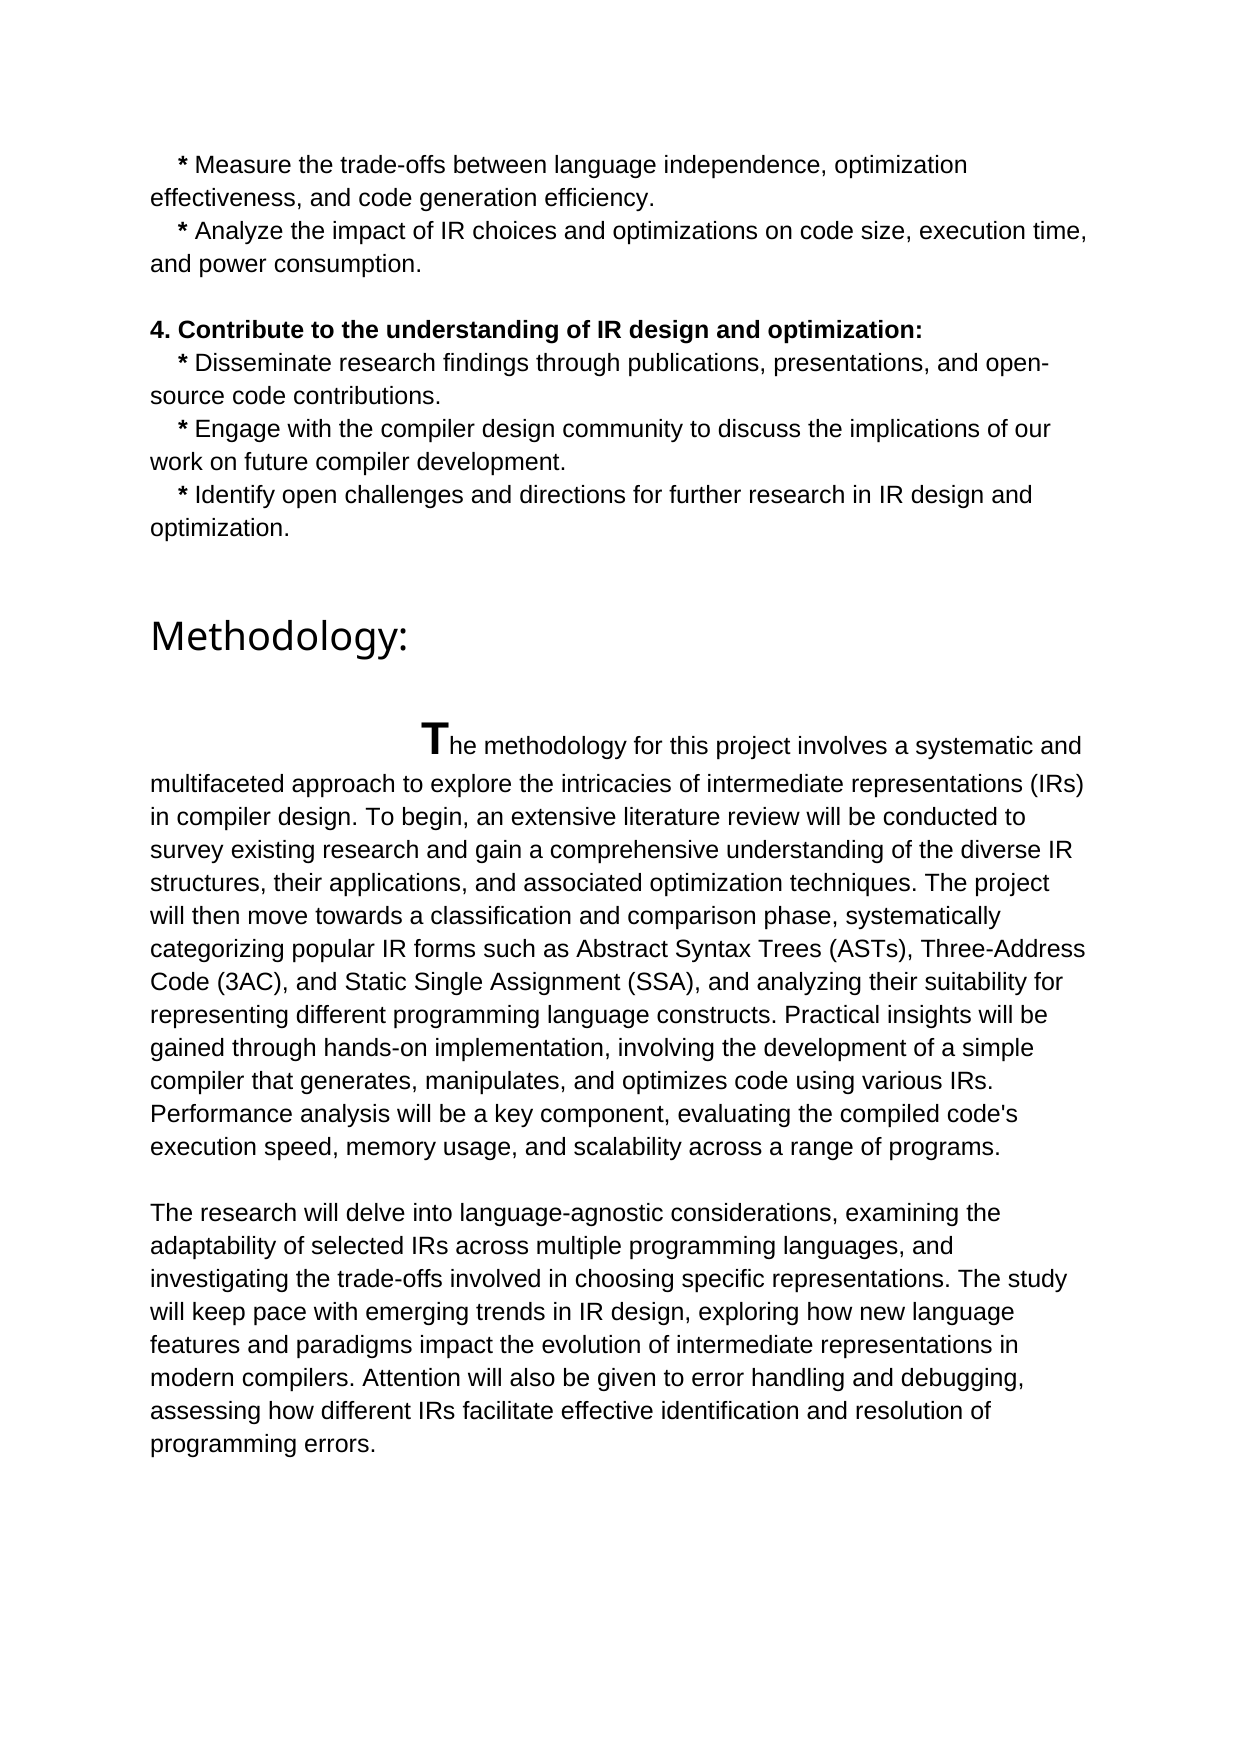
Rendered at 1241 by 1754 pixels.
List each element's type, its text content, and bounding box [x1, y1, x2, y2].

text * Disseminate research findings through publications, presentations, and open-source code contributions. [150, 348, 1090, 410]
text * Identify open challenges and directions for further research in IR design and optimization. [150, 480, 1090, 542]
text 4. Contribute to the understanding of IR design and optimization: [150, 315, 1090, 344]
text The methodology for this project involves a systematic and multifaceted approach to explore the intricacies of intermediate representations (IRs) in compiler design. To begin, an extensive literature review will be conducted to survey existing research and gain a comprehensive understanding of the diverse IR structures, their applications, and associated optimization techniques. The project will then move towards a classification and comparison phase, systematically categorizing popular IR forms such as Abstract Syntax Trees (ASTs), Three-Address Code (3AC), and Static Single Assignment (SSA), and analyzing their suitability for representing different programming language constructs. Practical insights will be gained through hands-on implementation, involving the development of a simple compiler that generates, manipulates, and optimizes code using various IRs. Performance analysis will be a key component, evaluating the compiled code's execution speed, memory usage, and scalability across a range of programs. [150, 712, 1090, 1161]
text * Analyze the impact of IR choices and optimizations on code size, execution time, and power consumption. [150, 216, 1090, 278]
text * Engage with the compiler design community to discuss the implications of our work on future compiler development. [150, 414, 1090, 476]
subtitle Methodology: [150, 608, 1090, 662]
text * Measure the trade-offs between language independence, optimization effectiveness, and code generation efficiency. [150, 150, 1090, 212]
text The research will delve into language-agnostic considerations, examining the adaptability of selected IRs across multiple programming languages, and investigating the trade-offs involved in choosing specific representations. The study will keep pace with emerging trends in IR design, exploring how new language features and paradigms impact the evolution of intermediate representations in modern compilers. Attention will also be given to error handling and debugging, assessing how different IRs facilitate effective identification and resolution of programming errors. [150, 1198, 1090, 1458]
